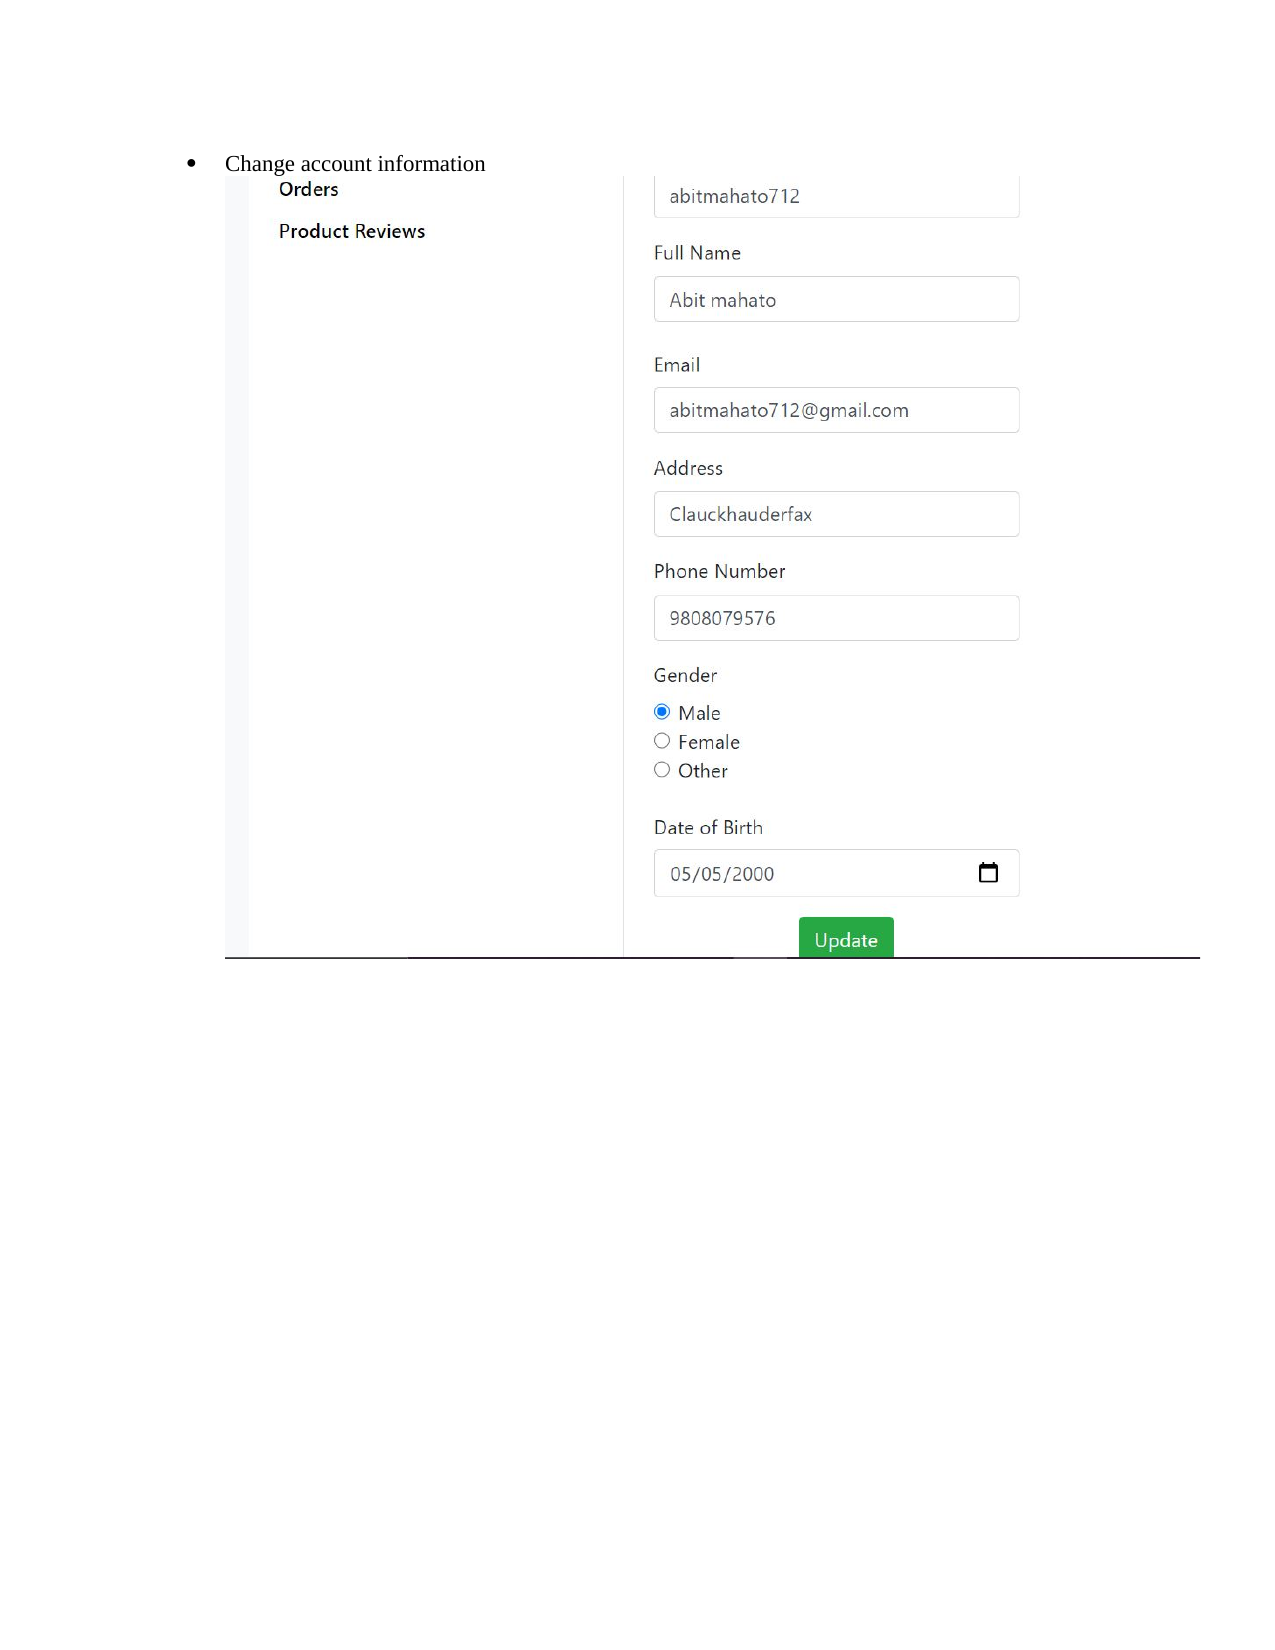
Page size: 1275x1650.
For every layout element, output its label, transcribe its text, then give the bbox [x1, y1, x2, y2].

picture [225, 176, 1200, 959]
